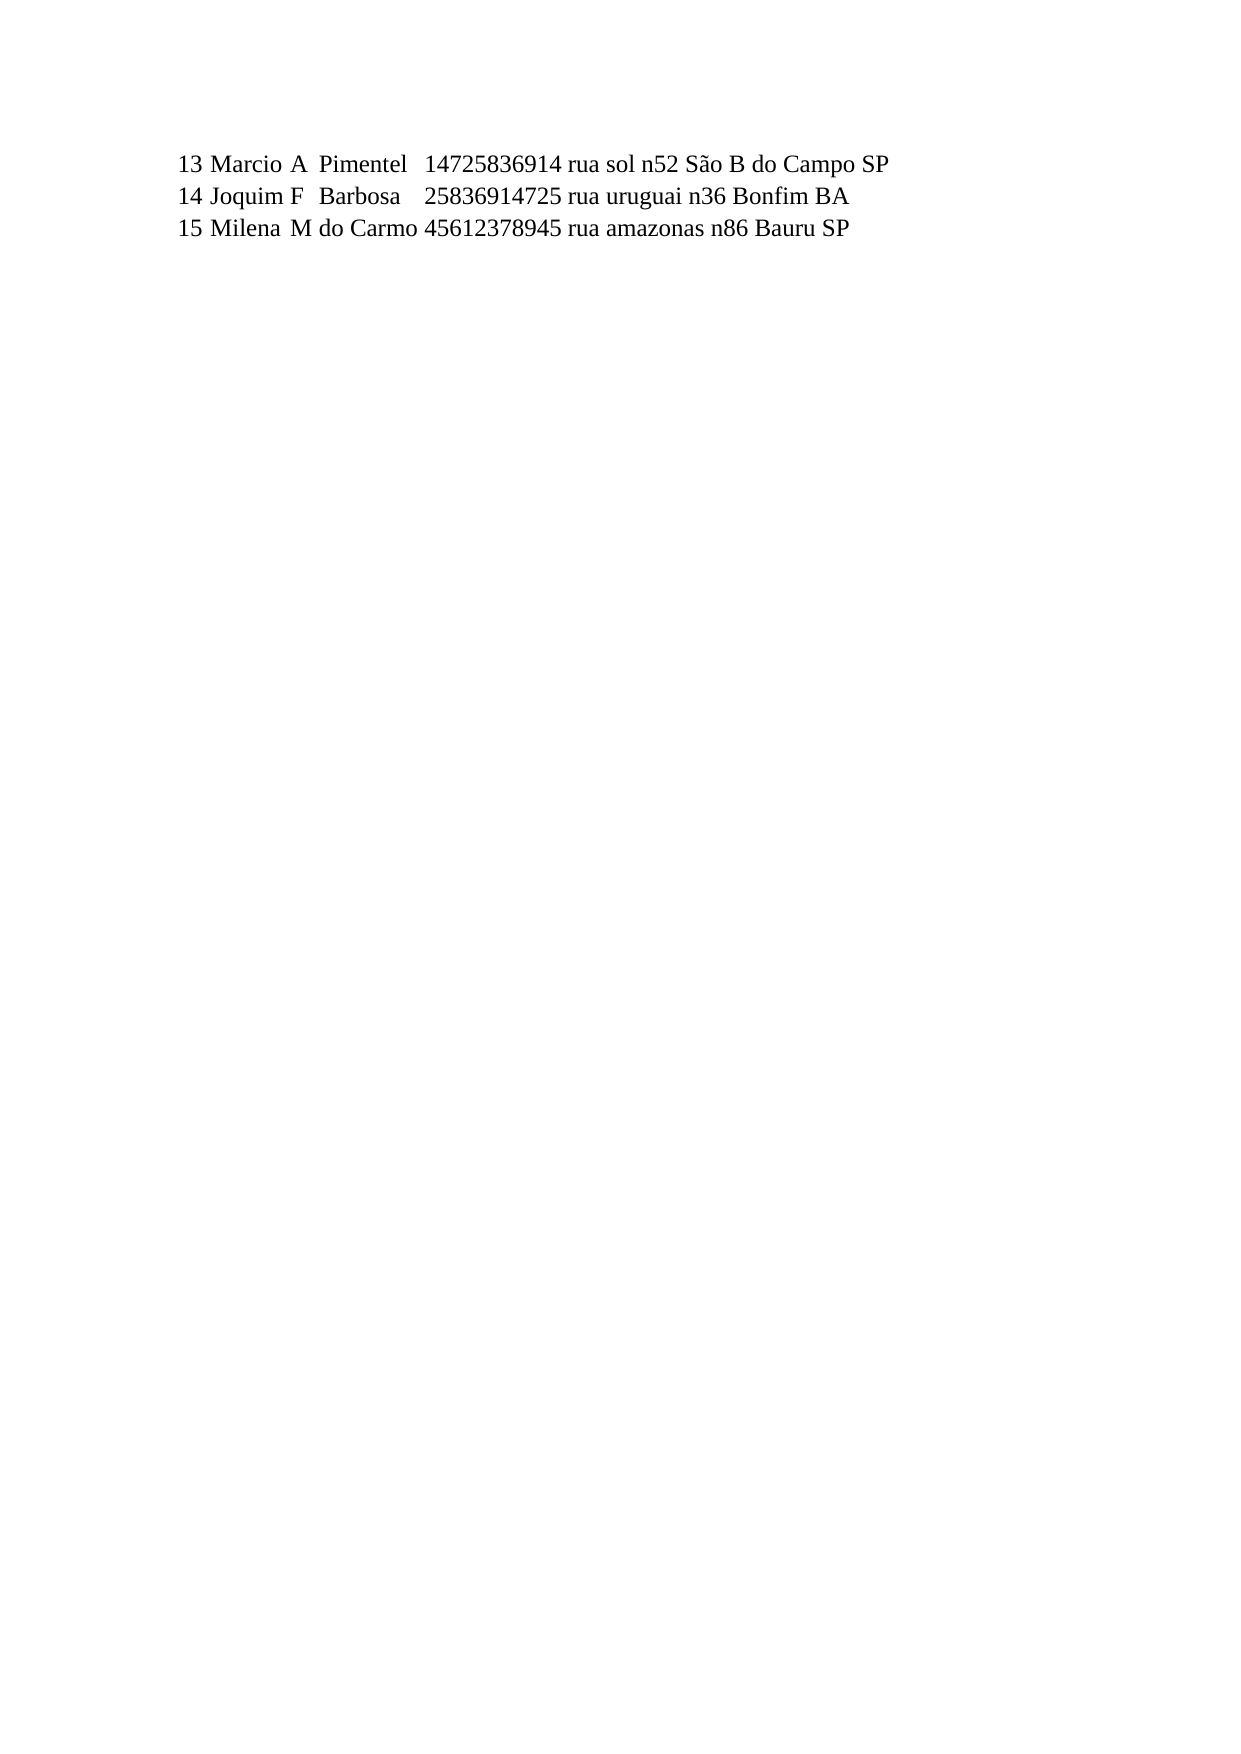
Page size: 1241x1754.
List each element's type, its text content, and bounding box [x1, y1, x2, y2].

table_cell rua amazonas n86 Bauru SP [566, 211, 896, 243]
table_cell Milena [209, 211, 288, 243]
table_cell M [288, 211, 317, 243]
table_cell 25836914725 [423, 180, 566, 211]
table_cell Joquim [209, 180, 288, 211]
table_cell rua sol n52 São B do Campo SP [566, 148, 896, 179]
table_cell Barbosa [317, 180, 422, 211]
table_cell F [288, 180, 317, 211]
table_cell A [288, 148, 317, 179]
table_cell 45612378945 [423, 211, 566, 243]
table_cell rua uruguai n36 Bonfim BA [566, 180, 896, 211]
table_cell Marcio [209, 148, 288, 179]
table_cell 14 [176, 180, 208, 211]
table_cell 13 [176, 148, 208, 179]
table_cell do Carmo [317, 211, 422, 243]
table_cell 15 [176, 211, 208, 243]
table_cell Pimentel [317, 148, 422, 179]
table_cell 14725836914 [423, 148, 566, 179]
